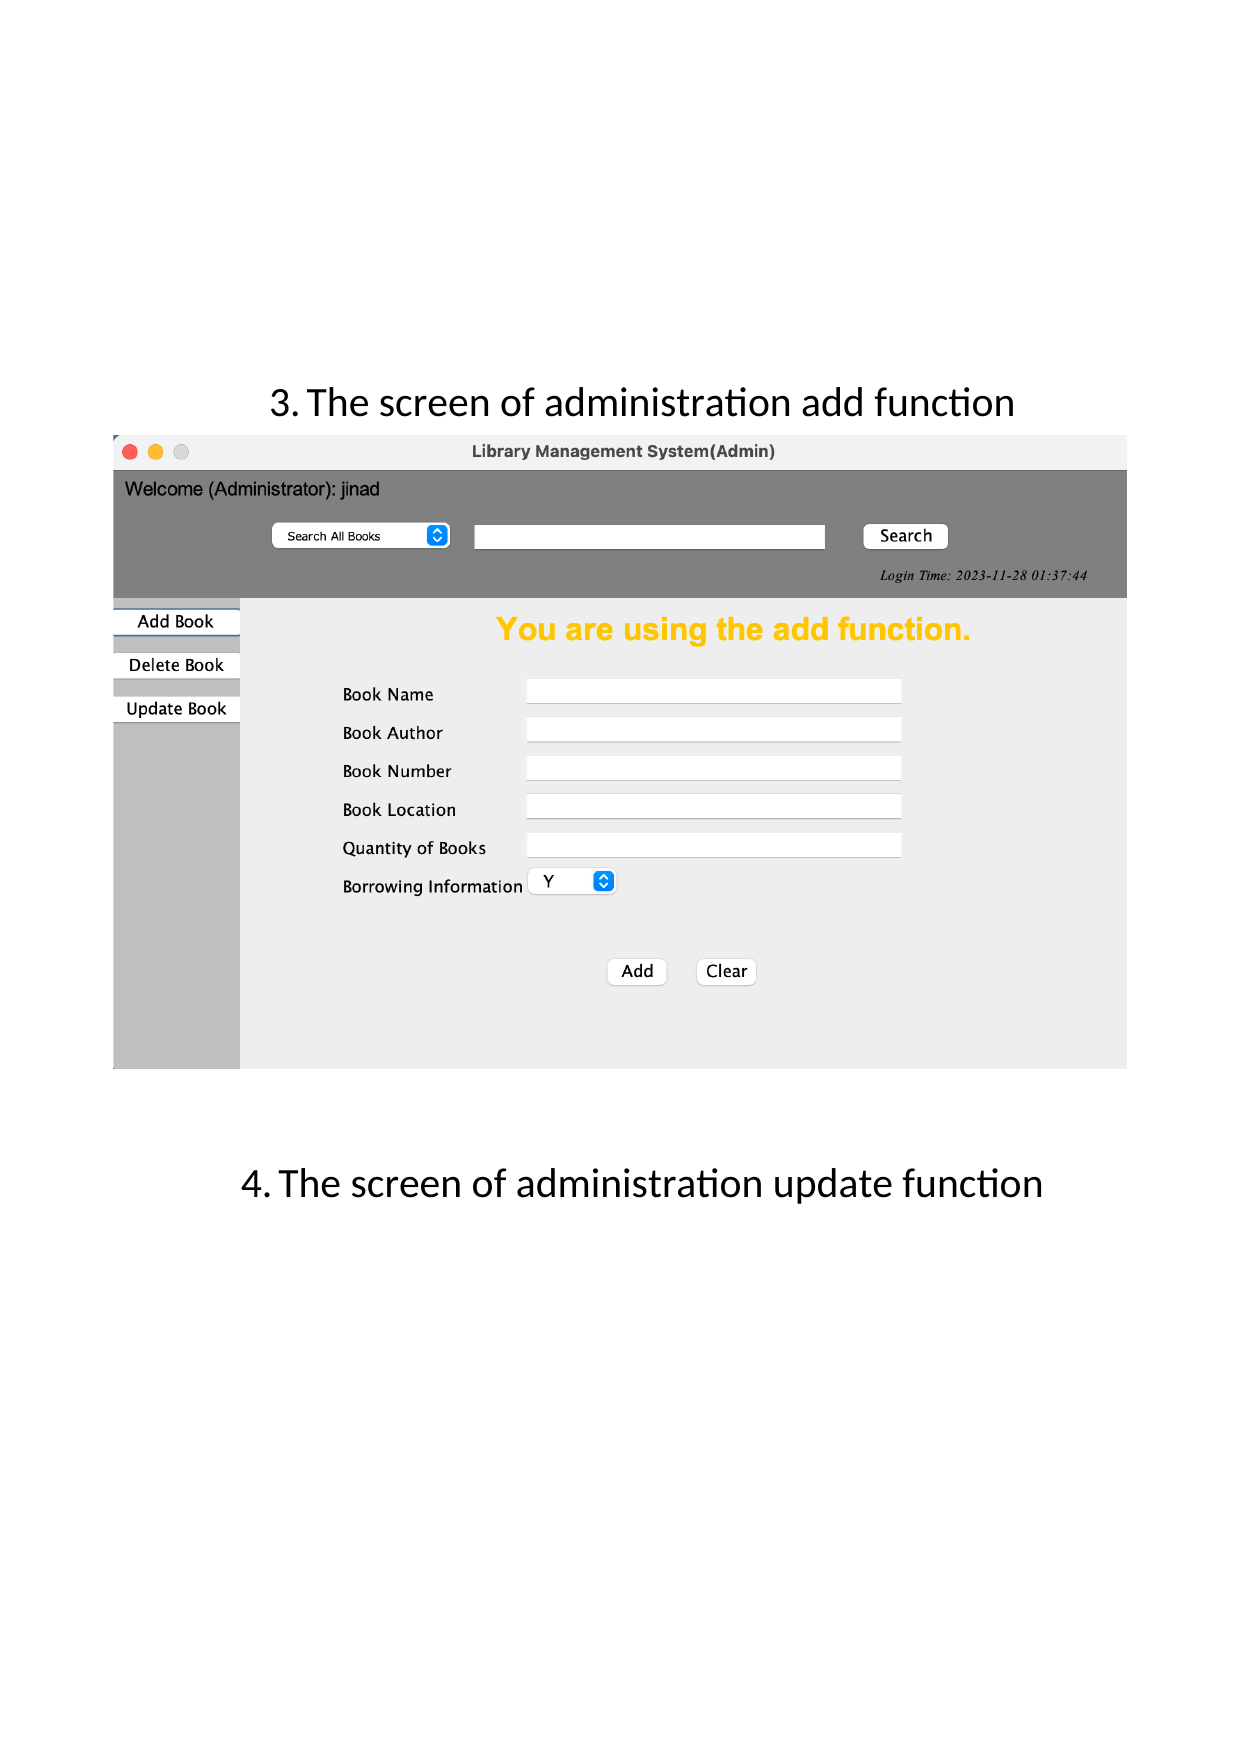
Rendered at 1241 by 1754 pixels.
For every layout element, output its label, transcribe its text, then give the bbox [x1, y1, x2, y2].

list The screen of administration add function [157, 368, 1128, 436]
picture [113, 435, 1127, 1069]
list The screen of administration update function [157, 1149, 1128, 1217]
